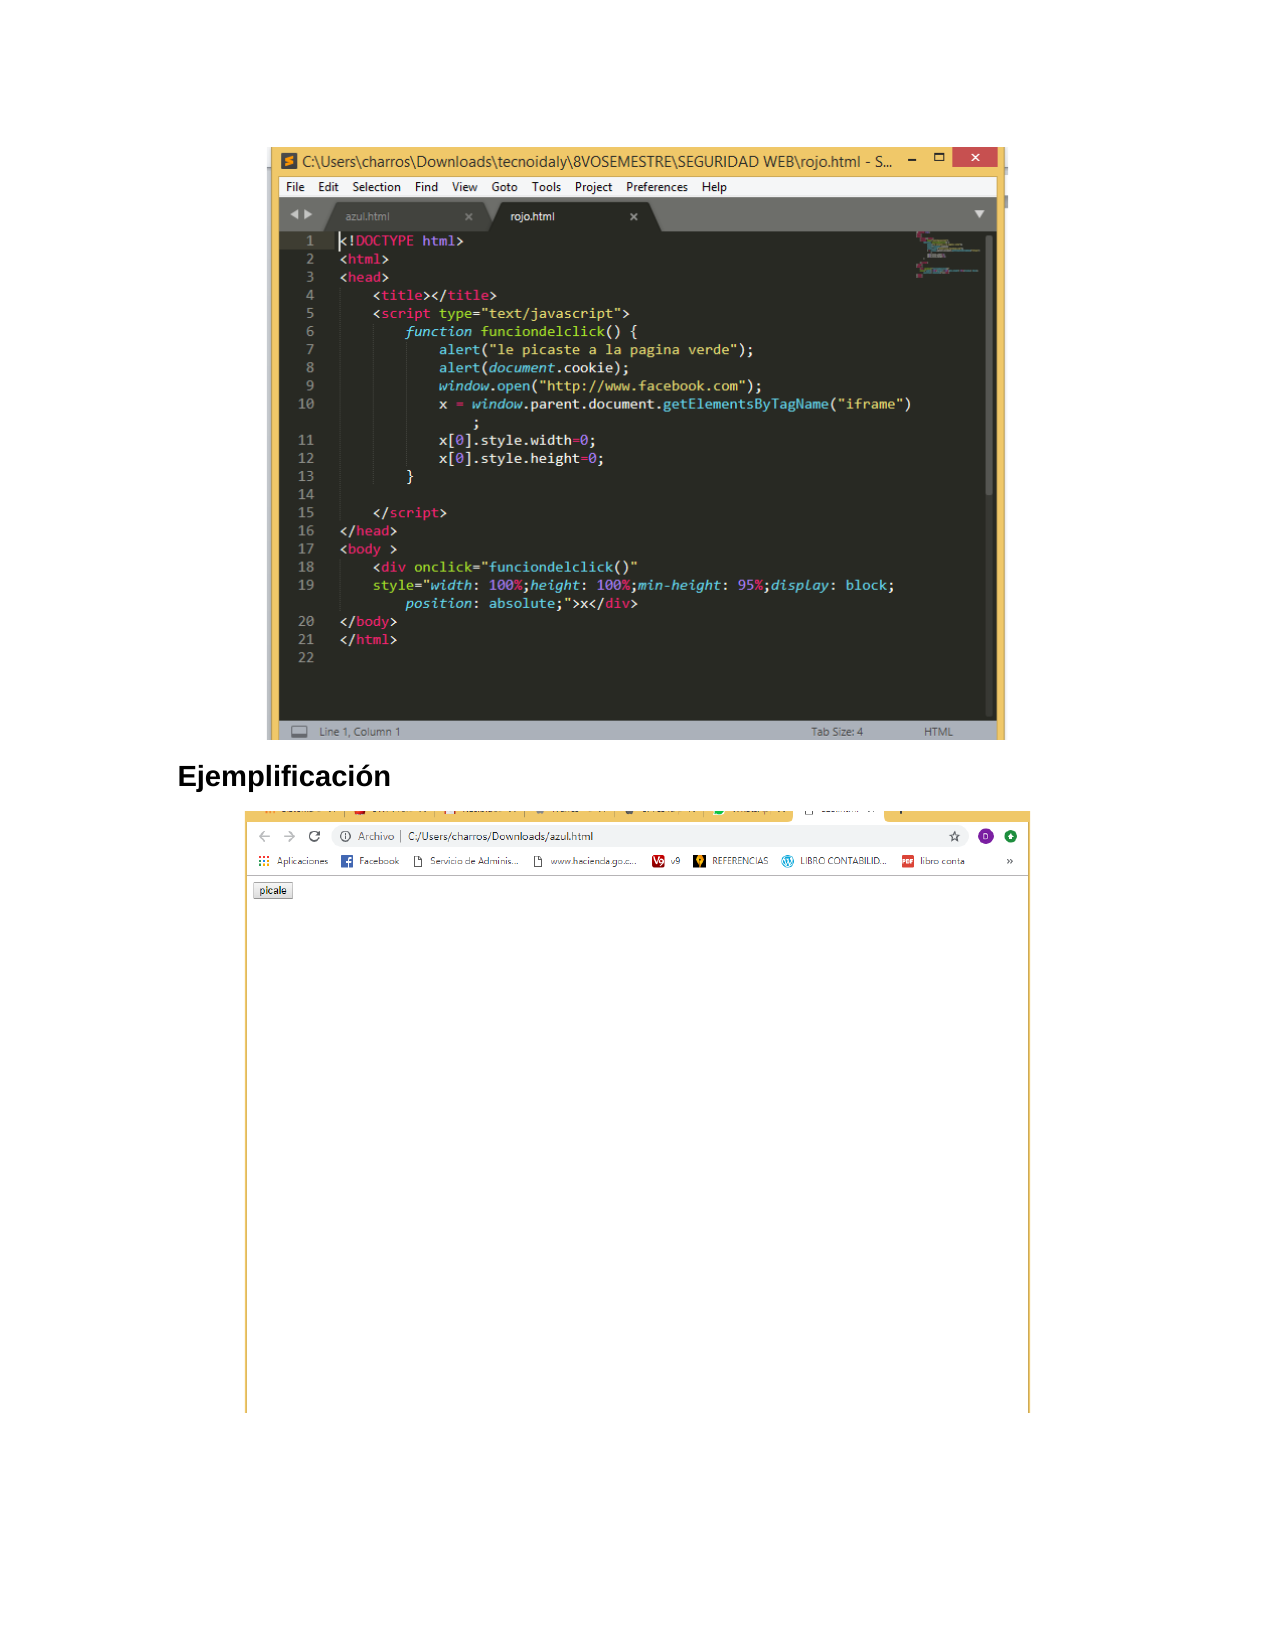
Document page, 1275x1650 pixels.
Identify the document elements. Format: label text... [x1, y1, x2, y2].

picture [266, 147, 1009, 740]
text Ejemplificación [177, 759, 1098, 792]
picture [244, 811, 1031, 1413]
